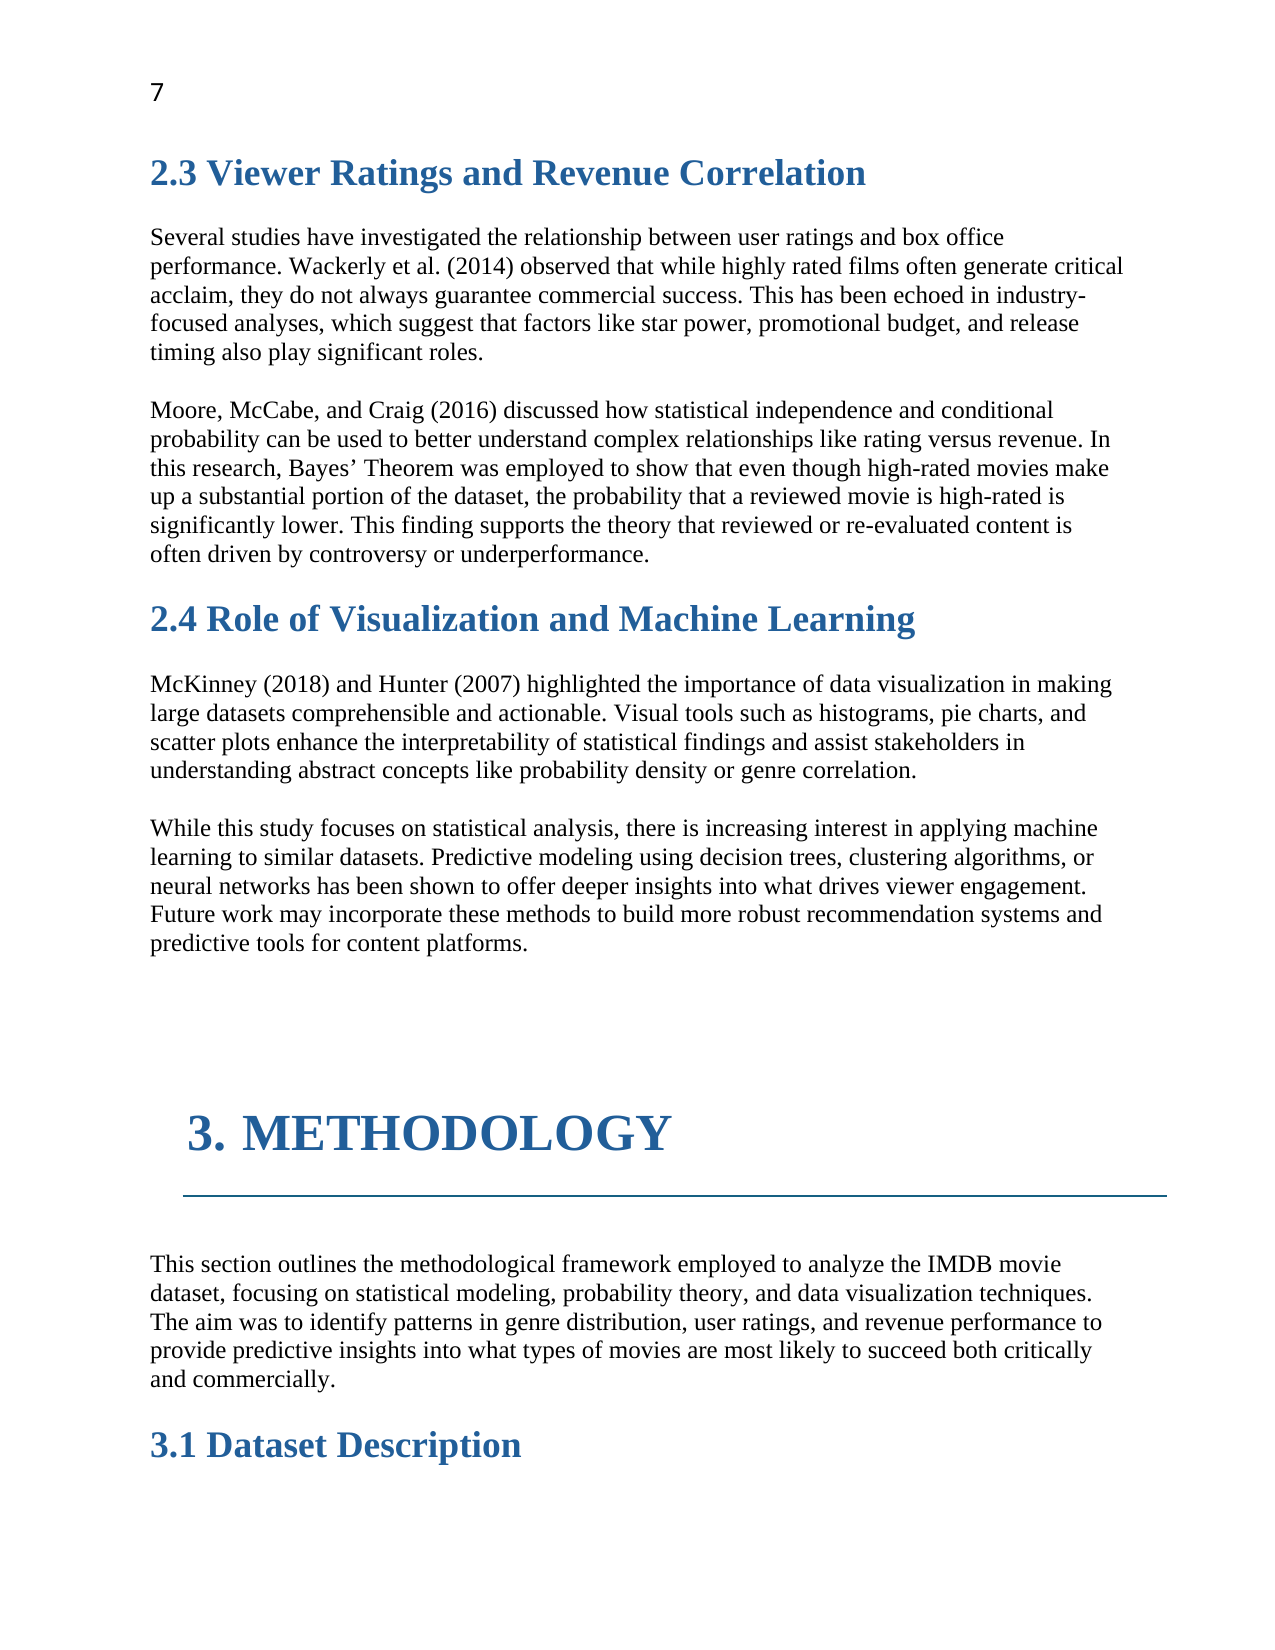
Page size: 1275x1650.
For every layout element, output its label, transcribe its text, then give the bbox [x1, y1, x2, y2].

text McKinney (2018) and Hunter (2007) highlighted the importance of data visualization in making large datasets comprehensible and actionable. Visual tools such as histograms, pie charts, and scatter plots enhance the interpretability of statistical findings and assist stakeholders in understanding abstract concepts like probability density or genre correlation. [150, 669, 1125, 784]
text This section outlines the methodological framework employed to analyze the IMDB movie dataset, focusing on statistical modeling, probability theory, and data visualization techniques. The aim was to identify patterns in genre distribution, user ratings, and revenue performance to provide predictive insights into what types of movies are most likely to succeed both critically and commercially. [150, 1249, 1125, 1393]
text Moore, McCabe, and Craig (2016) discussed how statistical independence and conditional probability can be used to better understand complex relationships like rating versus revenue. In this research, Bayes’ Theorem was employed to show that even though high-rated movies make up a substantial portion of the dataset, the probability that a reviewed movie is high-rated is significantly lower. This finding supports the theory that reviewed or re-evaluated content is often driven by controversy or underperformance. [150, 395, 1125, 568]
list METHODOLOGY [187, 1102, 1125, 1162]
text 2.3 Viewer Ratings and Revenue Correlation [150, 150, 1125, 193]
text 2.4 Role of Visualization and Machine Learning [150, 597, 1125, 640]
text While this study focuses on statistical analysis, there is increasing interest in applying machine learning to similar datasets. Predictive modeling using decision trees, clustering algorithms, or neural networks has been shown to offer deeper insights into what drives viewer engagement. Future work may incorporate these methods to build more robust recommendation systems and predictive tools for content platforms. [150, 813, 1125, 957]
text 3.1 Dataset Description [150, 1422, 1125, 1465]
text Several studies have investigated the relationship between user ratings and box office performance. Wackerly et al. (2014) observed that while highly rated films often generate critical acclaim, they do not always guarantee commercial success. This has been echoed in industry-focused analyses, which suggest that factors like star power, promotional budget, and release timing also play significant roles. [150, 222, 1125, 366]
